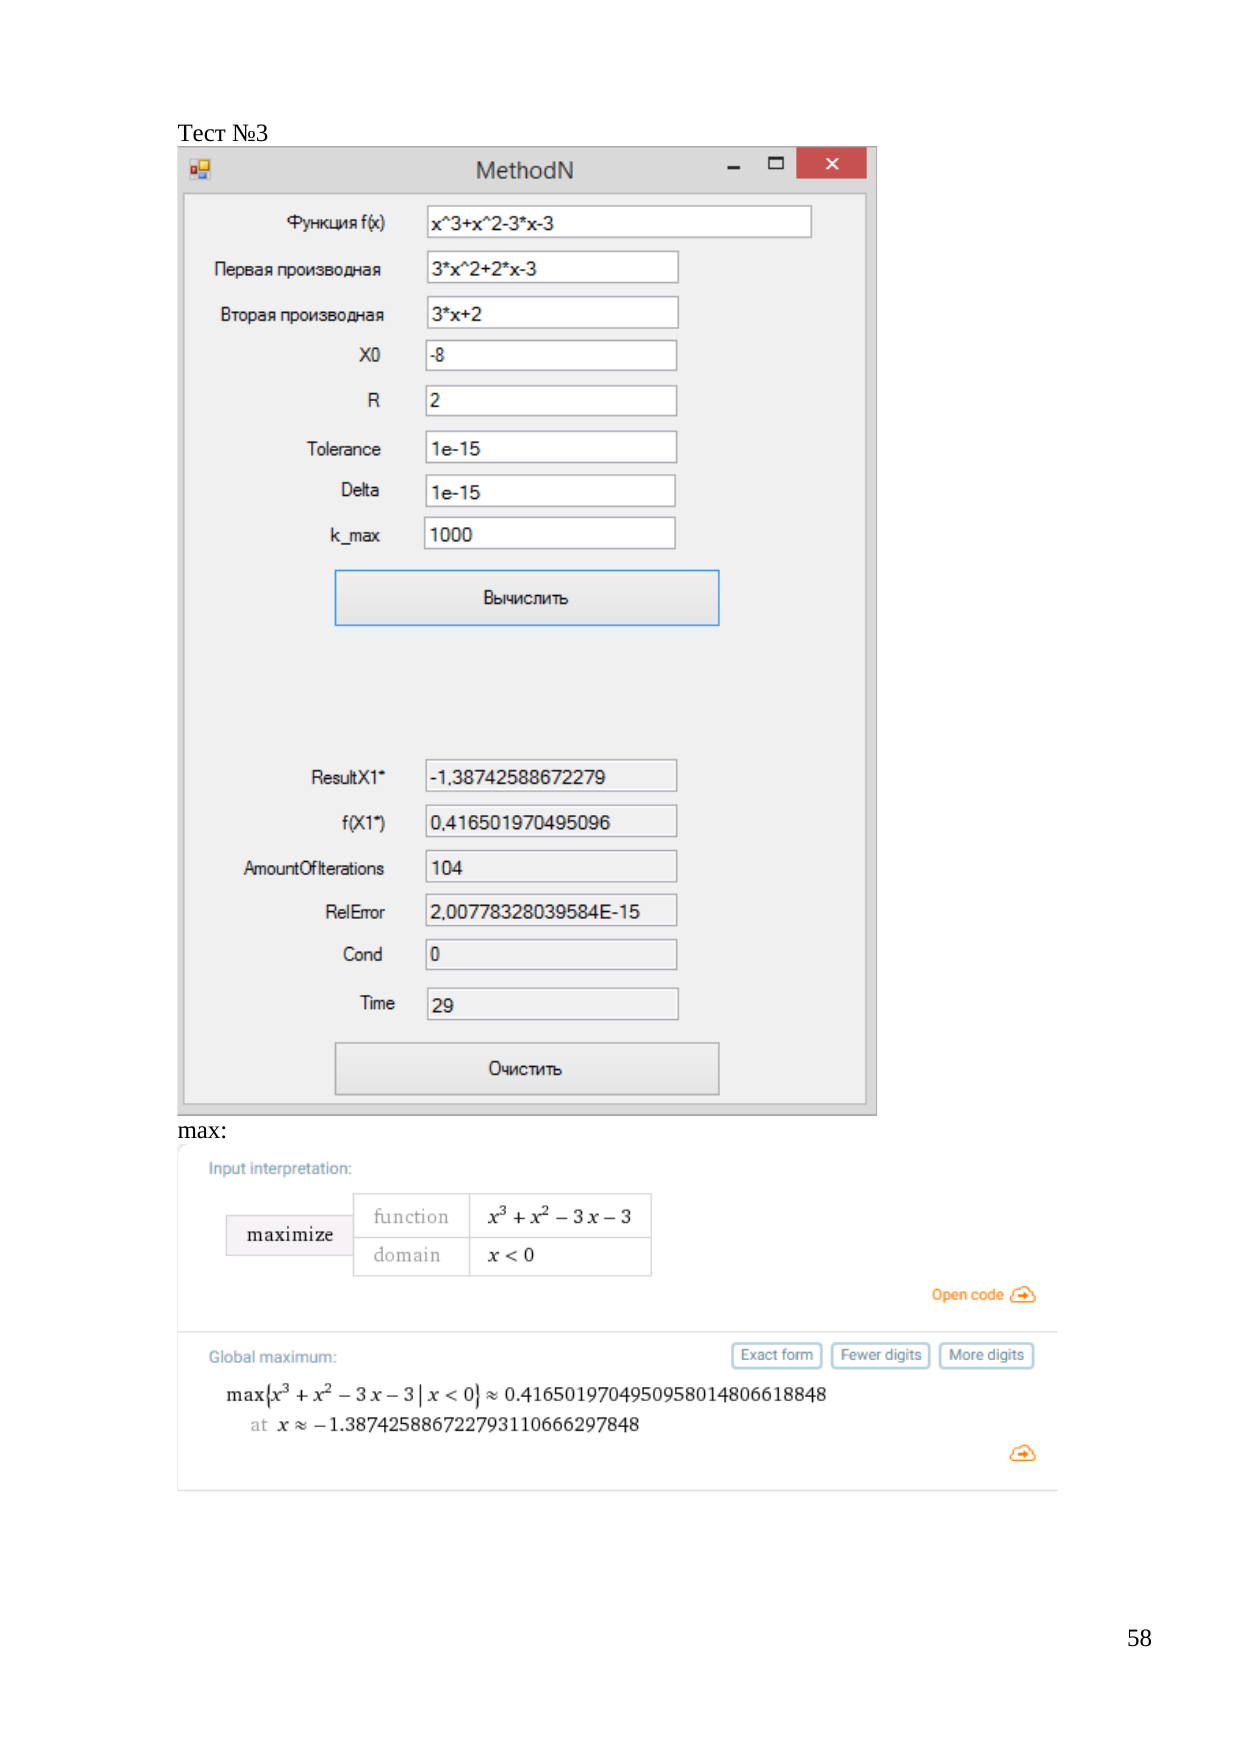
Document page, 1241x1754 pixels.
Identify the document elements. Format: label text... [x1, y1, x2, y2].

text max: [177, 1116, 1152, 1144]
picture [177, 1144, 1058, 1492]
picture [177, 146, 878, 1116]
text Тест №3 [177, 118, 1152, 147]
